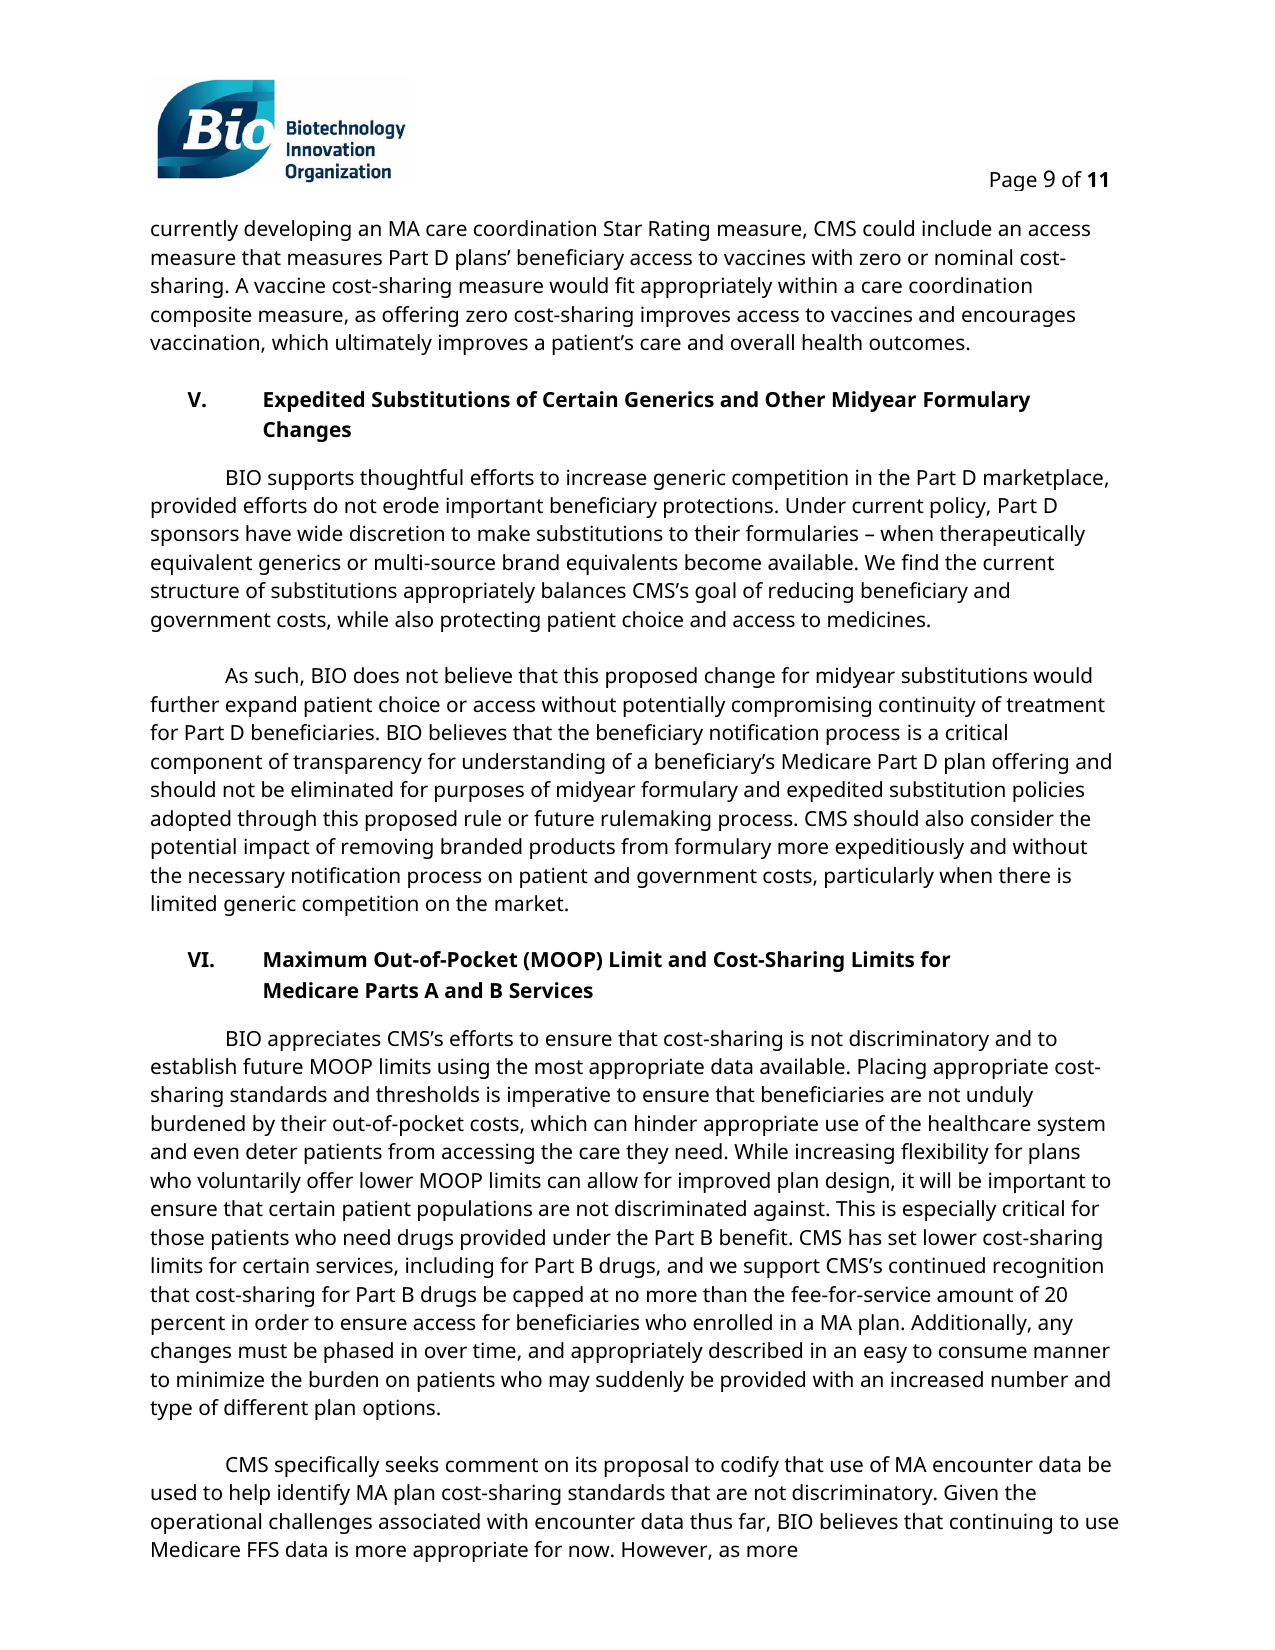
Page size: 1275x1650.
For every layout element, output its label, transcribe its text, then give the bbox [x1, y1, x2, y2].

subtitle Expedited Substitutions of Certain Generics and Other Midyear Formulary Changes [187, 385, 1123, 444]
text As such, BIO does not believe that this proposed change for midyear substitutions would further expand patient choice or access without potentially compromising continuity of treatment for Part D beneficiaries. BIO believes that the beneficiary notification process is a critical component of transparency for understanding of a beneficiary’s Medicare Part D plan offering and should not be eliminated for purposes of midyear formulary and expedited substitution policies adopted through this proposed rule or future rulemaking process. CMS should also consider the potential impact of removing branded products from formulary more expeditiously and without the necessary notification process on patient and government costs, particularly when there is limited generic competition on the market. [150, 662, 1121, 918]
text CMS specifically seeks comment on its proposal to codify that use of MA encounter data be used to help identify MA plan cost-sharing standards that are not discriminatory. Given the operational challenges associated with encounter data thus far, BIO believes that continuing to use Medicare FFS data is more appropriate for now. However, as more [150, 1450, 1124, 1564]
subtitle Maximum Out-of-Pocket (MOOP) Limit and Cost-Sharing Limits for Medicare Parts A and B Services [187, 946, 1043, 1005]
text BIO supports thoughtful efforts to increase generic competition in the Part D marketplace, provided efforts do not erode important beneficiary protections. Under current policy, Part D sponsors have wide discretion to make substitutions to their formularies – when therapeutically equivalent generics or multi-source brand equivalents become available. We find the current structure of substitutions appropriately balances CMS’s goal of reducing beneficiary and government costs, while also protecting patient choice and access to medicines. [150, 463, 1127, 633]
picture [150, 75, 411, 184]
text currently developing an MA care coordination Star Rating measure, CMS could include an access measure that measures Part D plans’ beneficiary access to vaccines with zero or nominal cost-sharing. A vaccine cost-sharing measure would fit appropriately within a care coordination composite measure, as offering zero cost-sharing improves access to vaccines and encourages vaccination, which ultimately improves a patient’s care and overall health outcomes. [150, 214, 1124, 357]
text BIO appreciates CMS’s efforts to ensure that cost-sharing is not discriminatory and to establish future MOOP limits using the most appropriate data available. Placing appropriate cost-sharing standards and thresholds is imperative to ensure that beneficiaries are not unduly burdened by their out-of-pocket costs, which can hinder appropriate use of the healthcare system and even deter patients from accessing the care they need. While increasing flexibility for plans who voluntarily offer lower MOOP limits can allow for improved plan design, it will be important to ensure that certain patient populations are not discriminated against. This is especially critical for those patients who need drugs provided under the Part B benefit. CMS has set lower cost-sharing limits for certain services, including for Part B drugs, and we support CMS’s continued recognition that cost-sharing for Part B drugs be capped at no more than the fee-for-service amount of 20 percent in order to ensure access for beneficiaries who enrolled in a MA plan. Additionally, any changes must be phased in over time, and appropriately described in an easy to consume manner to minimize the burden on patients who may suddenly be provided with an increased number and type of different plan options. [150, 1024, 1121, 1422]
